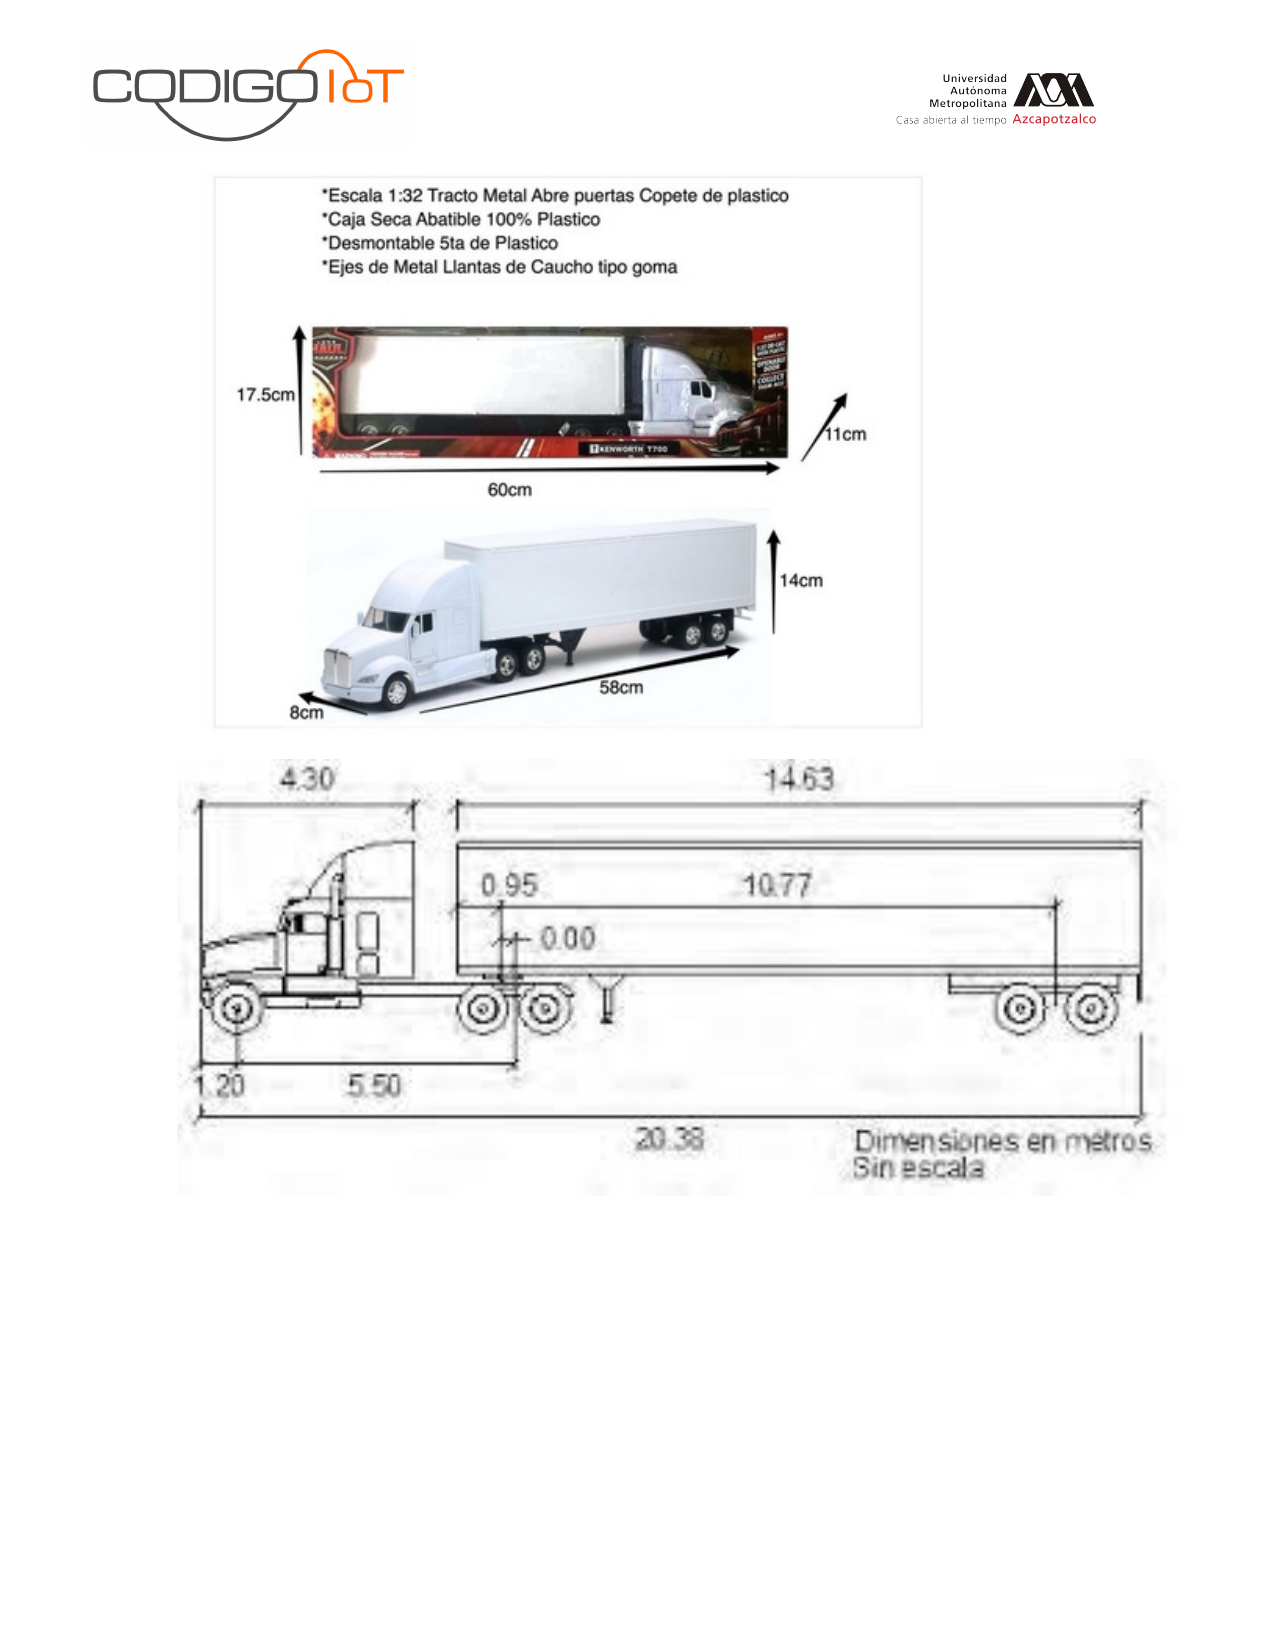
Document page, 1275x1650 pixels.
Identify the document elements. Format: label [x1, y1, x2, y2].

picture [83, 42, 959, 757]
picture [894, 73, 1098, 126]
picture [177, 759, 1179, 1196]
